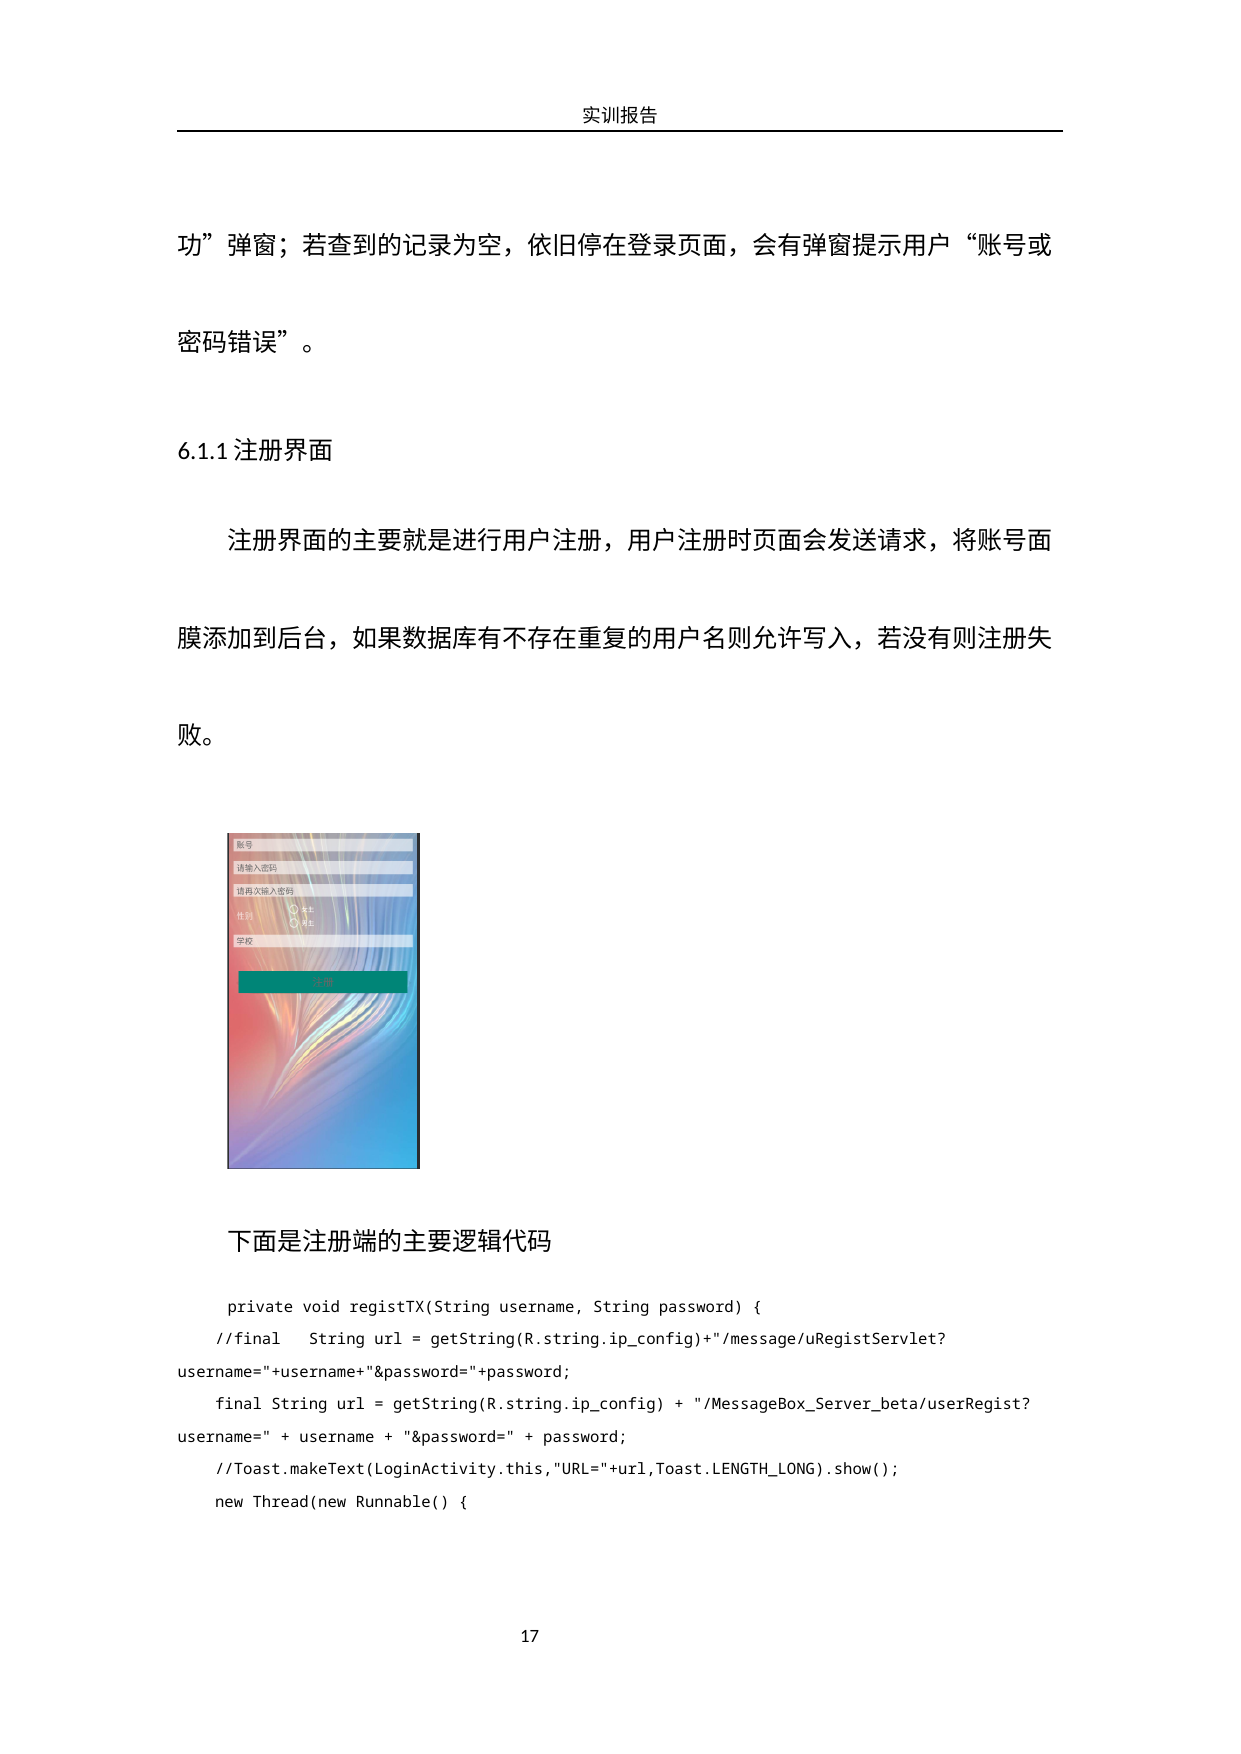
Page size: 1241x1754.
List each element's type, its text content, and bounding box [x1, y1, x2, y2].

picture [227, 833, 420, 1169]
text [177, 211, 1063, 373]
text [177, 1290, 1063, 1517]
text 注册界面的主要就是进行用户注册，用户注册时页面会发送请求，将账号面膜添加到后台，如果数据库有不存在重复的用户名则允许写入，若没有则注册失败。 [177, 506, 1063, 766]
text 下面是注册端的主要逻辑代码 [177, 1207, 1063, 1272]
subtitle 6.1.1注册界面 [177, 416, 1063, 481]
